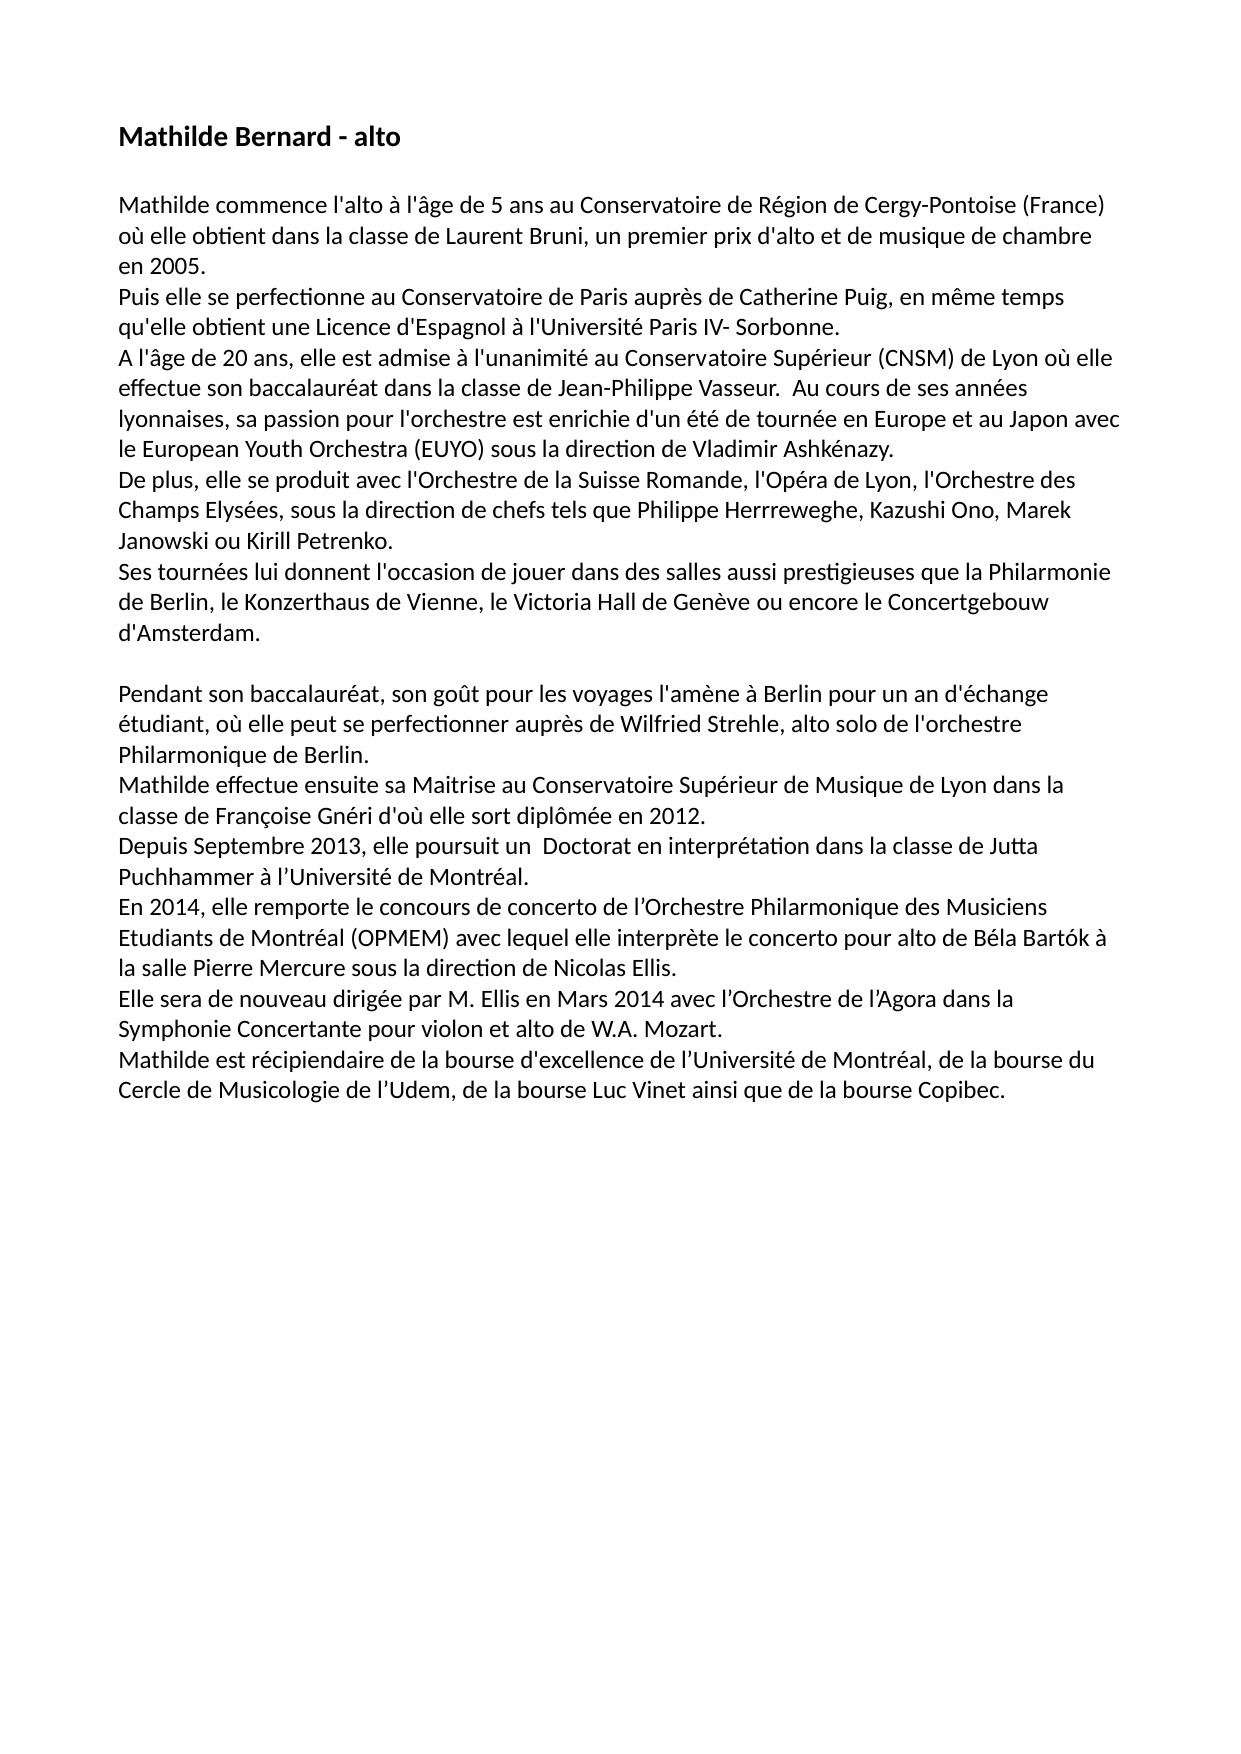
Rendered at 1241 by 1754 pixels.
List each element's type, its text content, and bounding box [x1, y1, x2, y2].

text A l'âge de 20 ans, elle est admise à l'unanimité au Conservatoire Supérieur (CNSM) de Lyon où elle effectue son baccalauréat dans la classe de Jean-Philippe Vasseur. Au cours de ses années lyonnaises, sa passion pour l'orchestre est enrichie d'un été de tournée en Europe et au Japon avec le European Youth Orchestra (EUYO) sous la direction de Vladimir Ashkénazy. [118, 342, 1122, 464]
text Mathilde commence l'alto à l'âge de 5 ans au Conservatoire de Région de Cergy-Pontoise (France) où elle obtient dans la classe de Laurent Bruni, un premier prix d'alto et de musique de chambre en 2005. [118, 189, 1122, 281]
text Mathilde est récipiendaire de la bourse d'excellence de l’Université de Montréal, de la bourse du Cercle de Musicologie de l’Udem, de la bourse Luc Vinet ainsi que de la bourse Copibec. [118, 1044, 1122, 1105]
text Depuis Septembre 2013, elle poursuit un Doctorat en interprétation dans la classe de Jutta Puchhammer à l’Université de Montréal. [118, 830, 1122, 891]
text De plus, elle se produit avec l'Orchestre de la Suisse Romande, l'Opéra de Lyon, l'Orchestre des Champs Elysées, sous la direction de chefs tels que Philippe Herrreweghe, Kazushi Ono, Marek Janowski ou Kirill Petrenko. [118, 464, 1122, 556]
text Mathilde Bernard - alto [118, 118, 1122, 154]
text En 2014, elle remporte le concours de concerto de l’Orchestre Philarmonique des Musiciens Etudiants de Montréal (OPMEM) avec lequel elle interprète le concerto pour alto de Béla Bartók à la salle Pierre Mercure sous la direction de Nicolas Ellis. [118, 891, 1122, 983]
text Puis elle se perfectionne au Conservatoire de Paris auprès de Catherine Puig, en même temps qu'elle obtient une Licence d'Espagnol à l'Université Paris IV- Sorbonne. [118, 281, 1122, 342]
text Ses tournées lui donnent l'occasion de jouer dans des salles aussi prestigieuses que la Philarmonie de Berlin, le Konzerthaus de Vienne, le Victoria Hall de Genève ou encore le Concertgebouw d'Amsterdam. [118, 556, 1122, 647]
text Pendant son baccalauréat, son goût pour les voyages l'amène à Berlin pour un an d'échange étudiant, où elle peut se perfectionner auprès de Wilfried Strehle, alto solo de l'orchestre Philarmonique de Berlin. [118, 678, 1122, 769]
text Mathilde effectue ensuite sa Maitrise au Conservatoire Supérieur de Musique de Lyon dans la classe de Françoise Gnéri d'où elle sort diplômée en 2012. [118, 769, 1122, 830]
text Elle sera de nouveau dirigée par M. Ellis en Mars 2014 avec l’Orchestre de l’Agora dans la Symphonie Concertante pour violon et alto de W.A. Mozart. [118, 983, 1122, 1044]
